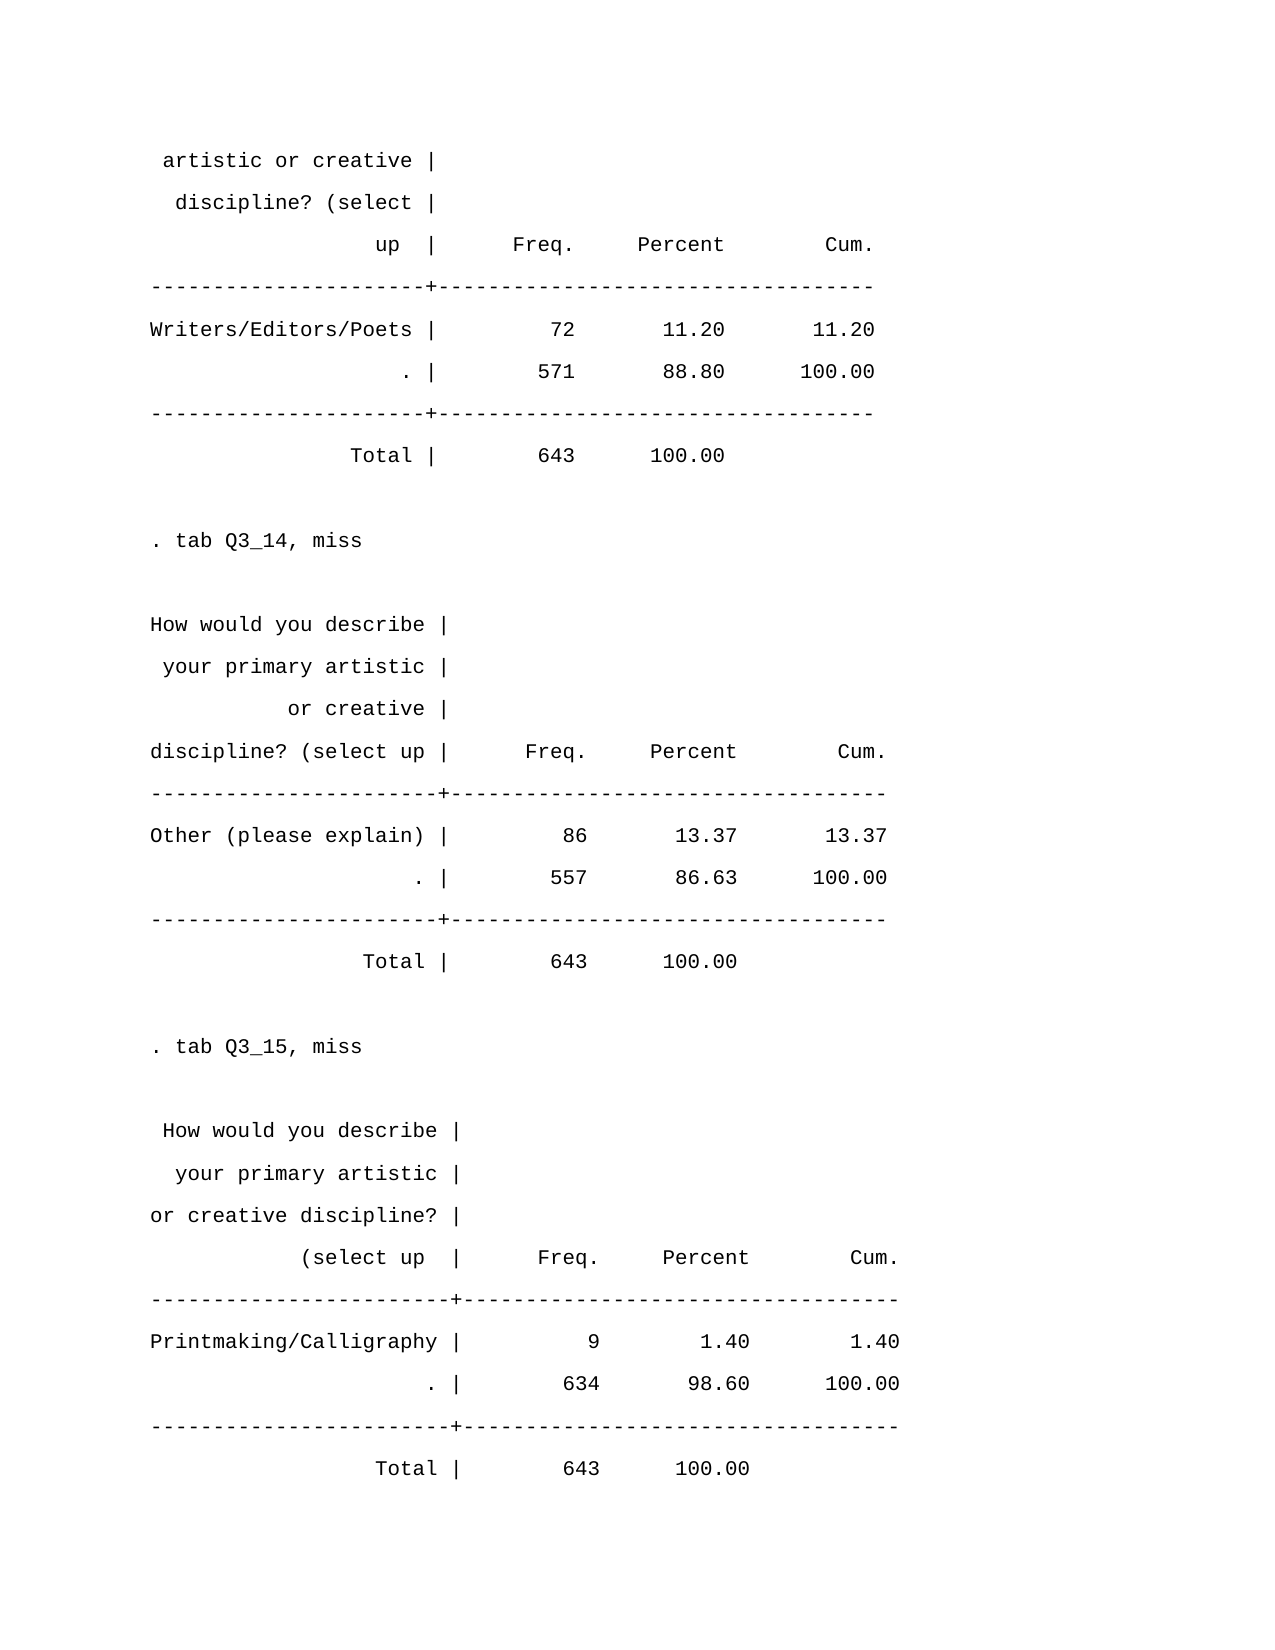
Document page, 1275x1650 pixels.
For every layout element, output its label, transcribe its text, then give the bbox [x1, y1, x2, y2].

text artistic or creative | [150, 150, 1125, 174]
text . | 557 86.63 100.00 [150, 867, 1125, 891]
text ----------------------+----------------------------------- [150, 403, 1125, 427]
text or creative discipline? | [150, 1205, 1125, 1228]
text (select up | Freq. Percent Cum. [150, 1247, 1125, 1271]
text Other (please explain) | 86 13.37 13.37 [150, 825, 1125, 849]
text How would you describe | [150, 1120, 1125, 1144]
text . | 634 98.60 100.00 [150, 1373, 1125, 1397]
text Printmaking/Calligraphy | 9 1.40 1.40 [150, 1331, 1125, 1355]
text discipline? (select | [150, 192, 1125, 216]
text ----------------------+----------------------------------- [150, 277, 1125, 300]
text . tab Q3_14, miss [150, 530, 1125, 553]
text . tab Q3_15, miss [150, 1036, 1125, 1059]
text or creative | [150, 698, 1125, 722]
text ------------------------+----------------------------------- [150, 1416, 1125, 1439]
text Total | 643 100.00 [150, 952, 1125, 975]
text How would you describe | [150, 614, 1125, 638]
text your primary artistic | [150, 1162, 1125, 1186]
text Writers/Editors/Poets | 72 11.20 11.20 [150, 319, 1125, 342]
text . | 571 88.80 100.00 [150, 361, 1125, 384]
text -----------------------+----------------------------------- [150, 783, 1125, 806]
text up | Freq. Percent Cum. [150, 234, 1125, 258]
text ------------------------+----------------------------------- [150, 1289, 1125, 1313]
text your primary artistic | [150, 656, 1125, 680]
text -----------------------+----------------------------------- [150, 909, 1125, 933]
text Total | 643 100.00 [150, 1458, 1125, 1481]
text discipline? (select up | Freq. Percent Cum. [150, 741, 1125, 764]
text Total | 643 100.00 [150, 445, 1125, 469]
